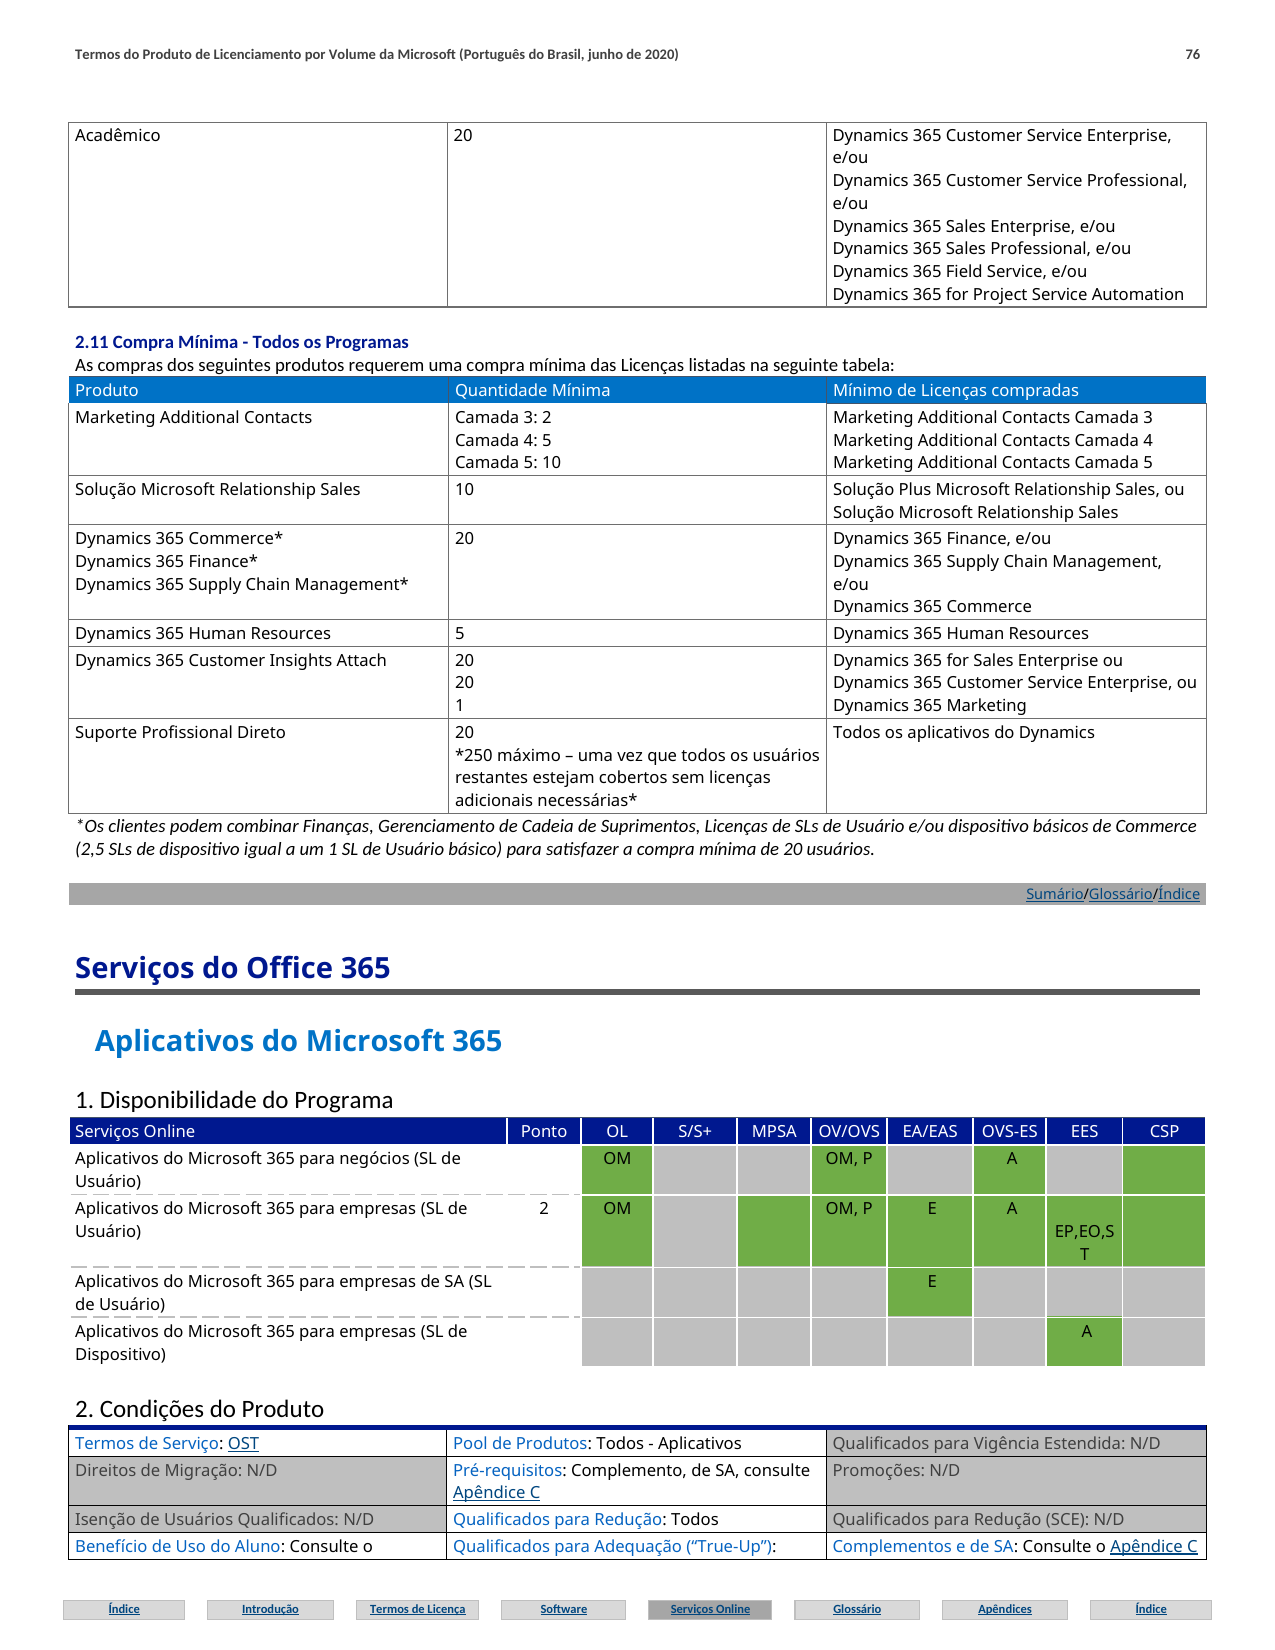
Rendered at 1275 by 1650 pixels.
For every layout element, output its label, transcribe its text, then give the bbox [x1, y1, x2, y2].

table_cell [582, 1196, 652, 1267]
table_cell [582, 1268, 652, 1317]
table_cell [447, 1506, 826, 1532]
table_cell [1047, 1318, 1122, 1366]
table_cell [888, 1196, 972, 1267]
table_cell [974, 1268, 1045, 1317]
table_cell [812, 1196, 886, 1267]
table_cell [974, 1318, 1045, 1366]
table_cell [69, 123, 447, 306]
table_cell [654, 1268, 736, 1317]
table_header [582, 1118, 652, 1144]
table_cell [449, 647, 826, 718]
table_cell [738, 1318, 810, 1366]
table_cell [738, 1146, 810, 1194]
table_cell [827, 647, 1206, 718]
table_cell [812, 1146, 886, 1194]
subtitle Serviços do Office 365 [75, 947, 1200, 989]
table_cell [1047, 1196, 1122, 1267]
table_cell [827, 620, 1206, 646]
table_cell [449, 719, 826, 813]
list 1. Disponibilidade do Programa [75, 1085, 1200, 1115]
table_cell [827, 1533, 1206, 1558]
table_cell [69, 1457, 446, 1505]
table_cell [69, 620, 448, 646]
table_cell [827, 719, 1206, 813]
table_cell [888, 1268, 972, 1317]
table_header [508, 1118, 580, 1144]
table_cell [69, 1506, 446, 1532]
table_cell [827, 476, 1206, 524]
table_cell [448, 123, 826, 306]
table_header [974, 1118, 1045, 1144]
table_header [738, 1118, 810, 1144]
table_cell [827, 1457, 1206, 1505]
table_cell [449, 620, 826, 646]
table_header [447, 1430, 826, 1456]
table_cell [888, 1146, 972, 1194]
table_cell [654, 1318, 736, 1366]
subtitle Aplicativos do Microsoft 365 [75, 1020, 1200, 1060]
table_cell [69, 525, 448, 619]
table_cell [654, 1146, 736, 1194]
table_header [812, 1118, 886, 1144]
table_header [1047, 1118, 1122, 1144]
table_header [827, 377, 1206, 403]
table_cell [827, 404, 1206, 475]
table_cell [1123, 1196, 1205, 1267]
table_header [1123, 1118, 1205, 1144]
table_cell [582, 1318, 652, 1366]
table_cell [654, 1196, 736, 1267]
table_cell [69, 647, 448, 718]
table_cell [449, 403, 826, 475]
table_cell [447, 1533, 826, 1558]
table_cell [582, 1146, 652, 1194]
list *Os clientes podem combinar Finanças, Gerenciamento de Cadeia de Suprimentos, Licenças de SLs de Usuário e/ou dispositivo básicos de Commerce (2,5 SLs de dispositivo igual a um 1 SL de Usuário básico) para satisfazer a compra mínima de 20 usuários. [75, 814, 1200, 859]
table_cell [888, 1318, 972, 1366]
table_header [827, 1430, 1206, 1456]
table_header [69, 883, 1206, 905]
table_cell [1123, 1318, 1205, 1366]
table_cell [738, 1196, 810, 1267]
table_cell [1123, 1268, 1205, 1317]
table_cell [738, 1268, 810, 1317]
list 2. Condições do Produto [75, 1393, 1200, 1423]
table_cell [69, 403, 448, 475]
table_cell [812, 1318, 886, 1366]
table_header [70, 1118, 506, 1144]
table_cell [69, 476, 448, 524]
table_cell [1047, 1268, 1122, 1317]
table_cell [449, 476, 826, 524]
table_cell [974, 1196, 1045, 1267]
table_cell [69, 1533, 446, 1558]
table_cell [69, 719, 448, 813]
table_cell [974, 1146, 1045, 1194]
list As compras dos seguintes produtos requerem uma compra mínima das Licenças listadas na seguinte tabela: [75, 353, 1200, 376]
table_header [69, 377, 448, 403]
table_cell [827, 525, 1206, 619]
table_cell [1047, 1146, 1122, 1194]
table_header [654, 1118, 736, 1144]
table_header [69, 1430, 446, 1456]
subtitle 2.11 Compra Mínima - Todos os Programas [75, 330, 1200, 353]
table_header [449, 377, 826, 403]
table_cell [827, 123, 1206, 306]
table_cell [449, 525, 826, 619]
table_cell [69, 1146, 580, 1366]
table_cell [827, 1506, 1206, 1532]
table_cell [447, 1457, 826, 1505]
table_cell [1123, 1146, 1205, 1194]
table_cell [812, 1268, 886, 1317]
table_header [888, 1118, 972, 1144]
